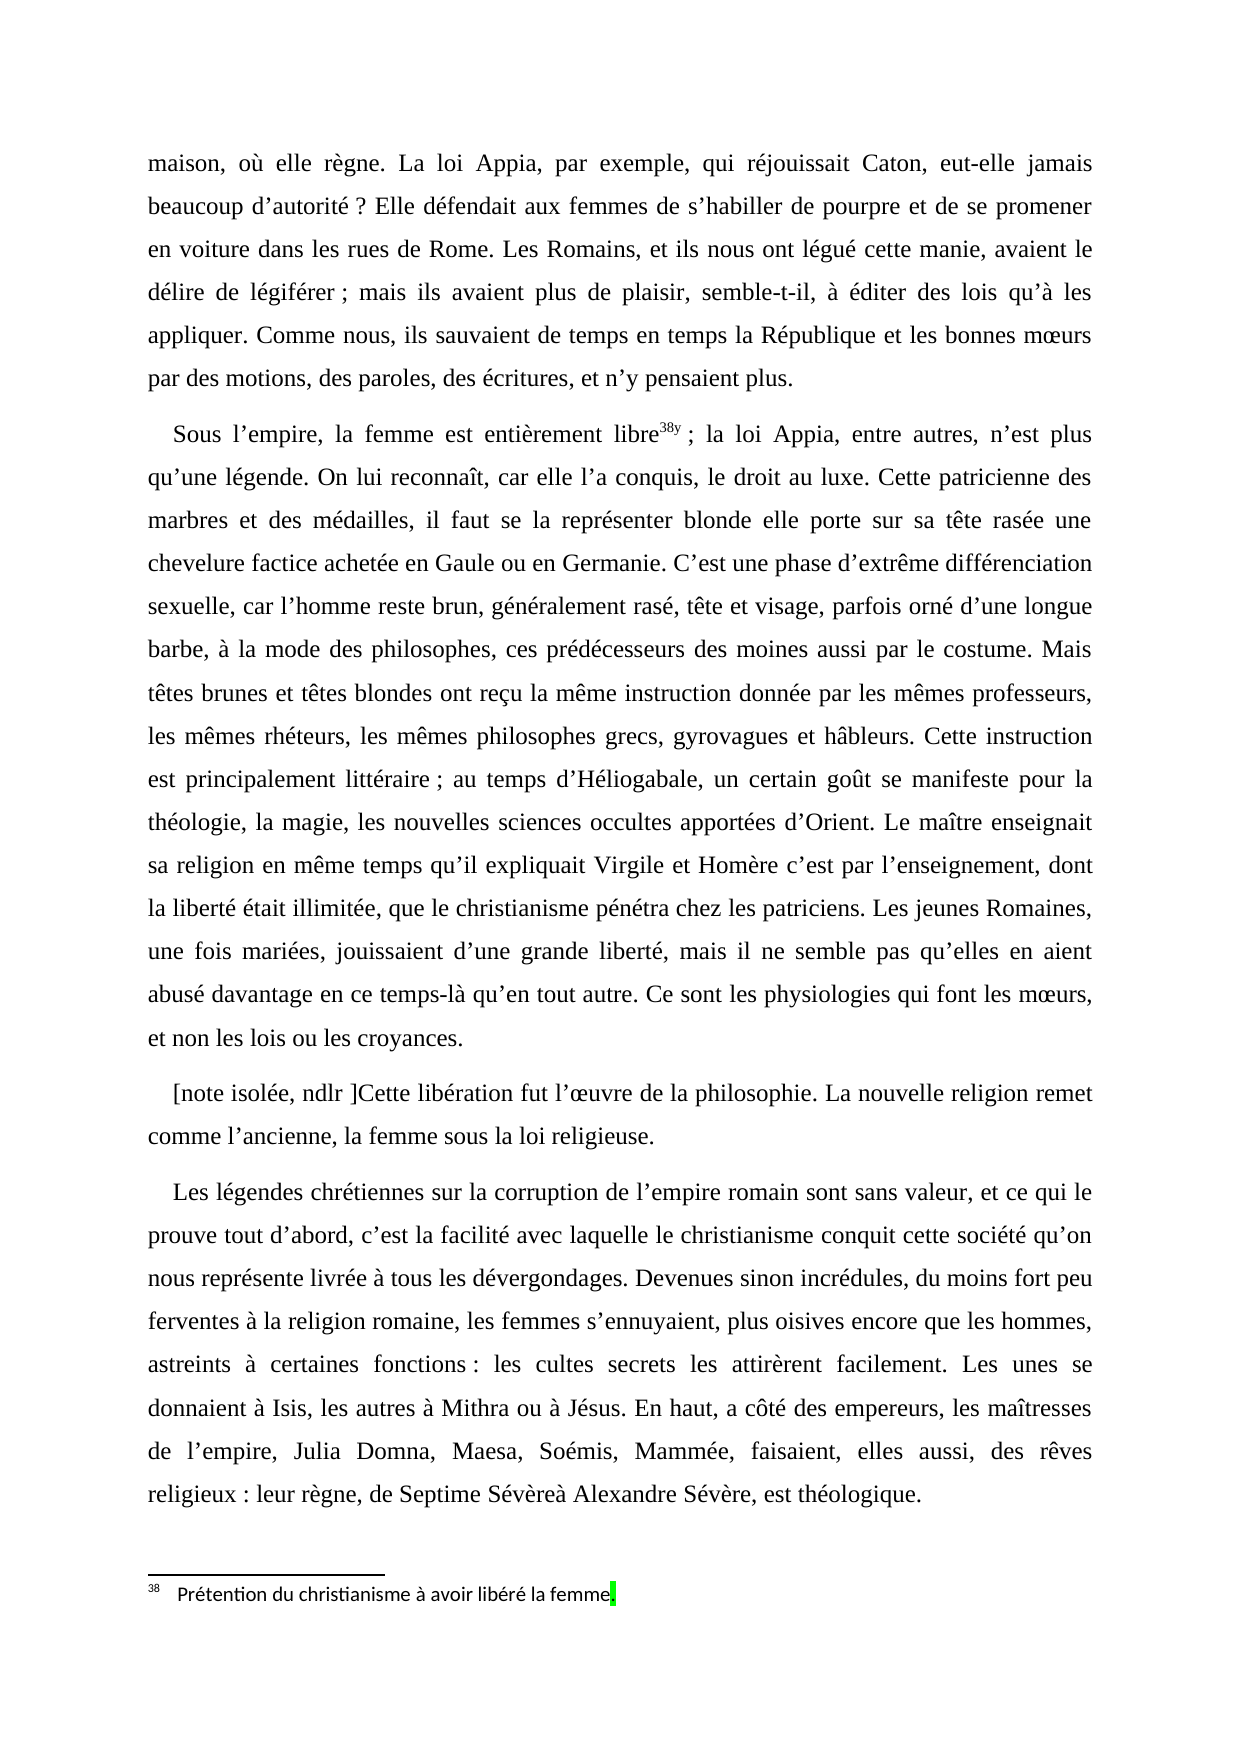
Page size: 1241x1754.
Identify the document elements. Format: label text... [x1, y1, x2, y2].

text [note isolée, ndlr ]Cette libération fut l’œuvre de la philosophie. La nouvelle religion remet comme l’ancienne, la femme sous la loi religieuse. [148, 1078, 1093, 1150]
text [148, 148, 1093, 392]
text Sous l’empire, la femme est entièrement librey ; la loi Appia, entre autres, n’est plus qu’une légende. On lui reconnaît, car elle l’a conquis, le droit au luxe. Cette patricienne des marbres et des médailles, il faut se la représenter blonde elle porte sur sa tête rasée une chevelure factice achetée en Gaule ou en Germanie. C’est une phase d’extrême différenciation sexuelle, car l’homme reste brun, généralement rasé, tête et visage, parfois orné d’une longue barbe, à la mode des philosophes, ces prédécesseurs des moines aussi par le costume. Mais têtes brunes et têtes blondes ont reçu la même instruction donnée par les mêmes professeurs, les mêmes rhéteurs, les mêmes philosophes grecs, gyrovagues et hâbleurs. Cette instruction est principalement littéraire ; au temps d’Héliogabale, un certain goût se manifeste pour la théologie, la magie, les nouvelles sciences occultes apportées d’Orient. Le maître enseignait sa religion en même temps qu’il expliquait Virgile et Homère c’est par l’enseignement, dont la liberté était illimitée, que le christianisme pénétra chez les patriciens. Les jeunes Romaines, une fois mariées, jouissaient d’une grande liberté, mais il ne semble pas qu’elles en aient abusé davantage en ce temps-là qu’en tout autre. Ce sont les physiologies qui font les mœurs, et non les lois ou les croyances. [148, 419, 1093, 1051]
text Les légendes chrétiennes sur la corruption de l’empire romain sont sans valeur, et ce qui le prouve tout d’abord, c’est la facilité avec laquelle le christianisme conquit cette société qu’on nous représente livrée à tous les dévergondages. Devenues sinon incrédules, du moins fort peu ferventes à la religion romaine, les femmes s’ennuyaient, plus oisives encore que les hommes, astreints à certaines fonctions : les cultes secrets les attirèrent facilement. Les unes se donnaient à Isis, les autres à Mithra ou à Jésus. En haut, a côté des empereurs, les maîtresses de l’empire, Julia Domna, Maesa, Soémis, Mammée, faisaient, elles aussi, des rêves religieux : leur règne, de Septime Sévèreà Alexandre Sévère, est théologique. [148, 1177, 1093, 1508]
